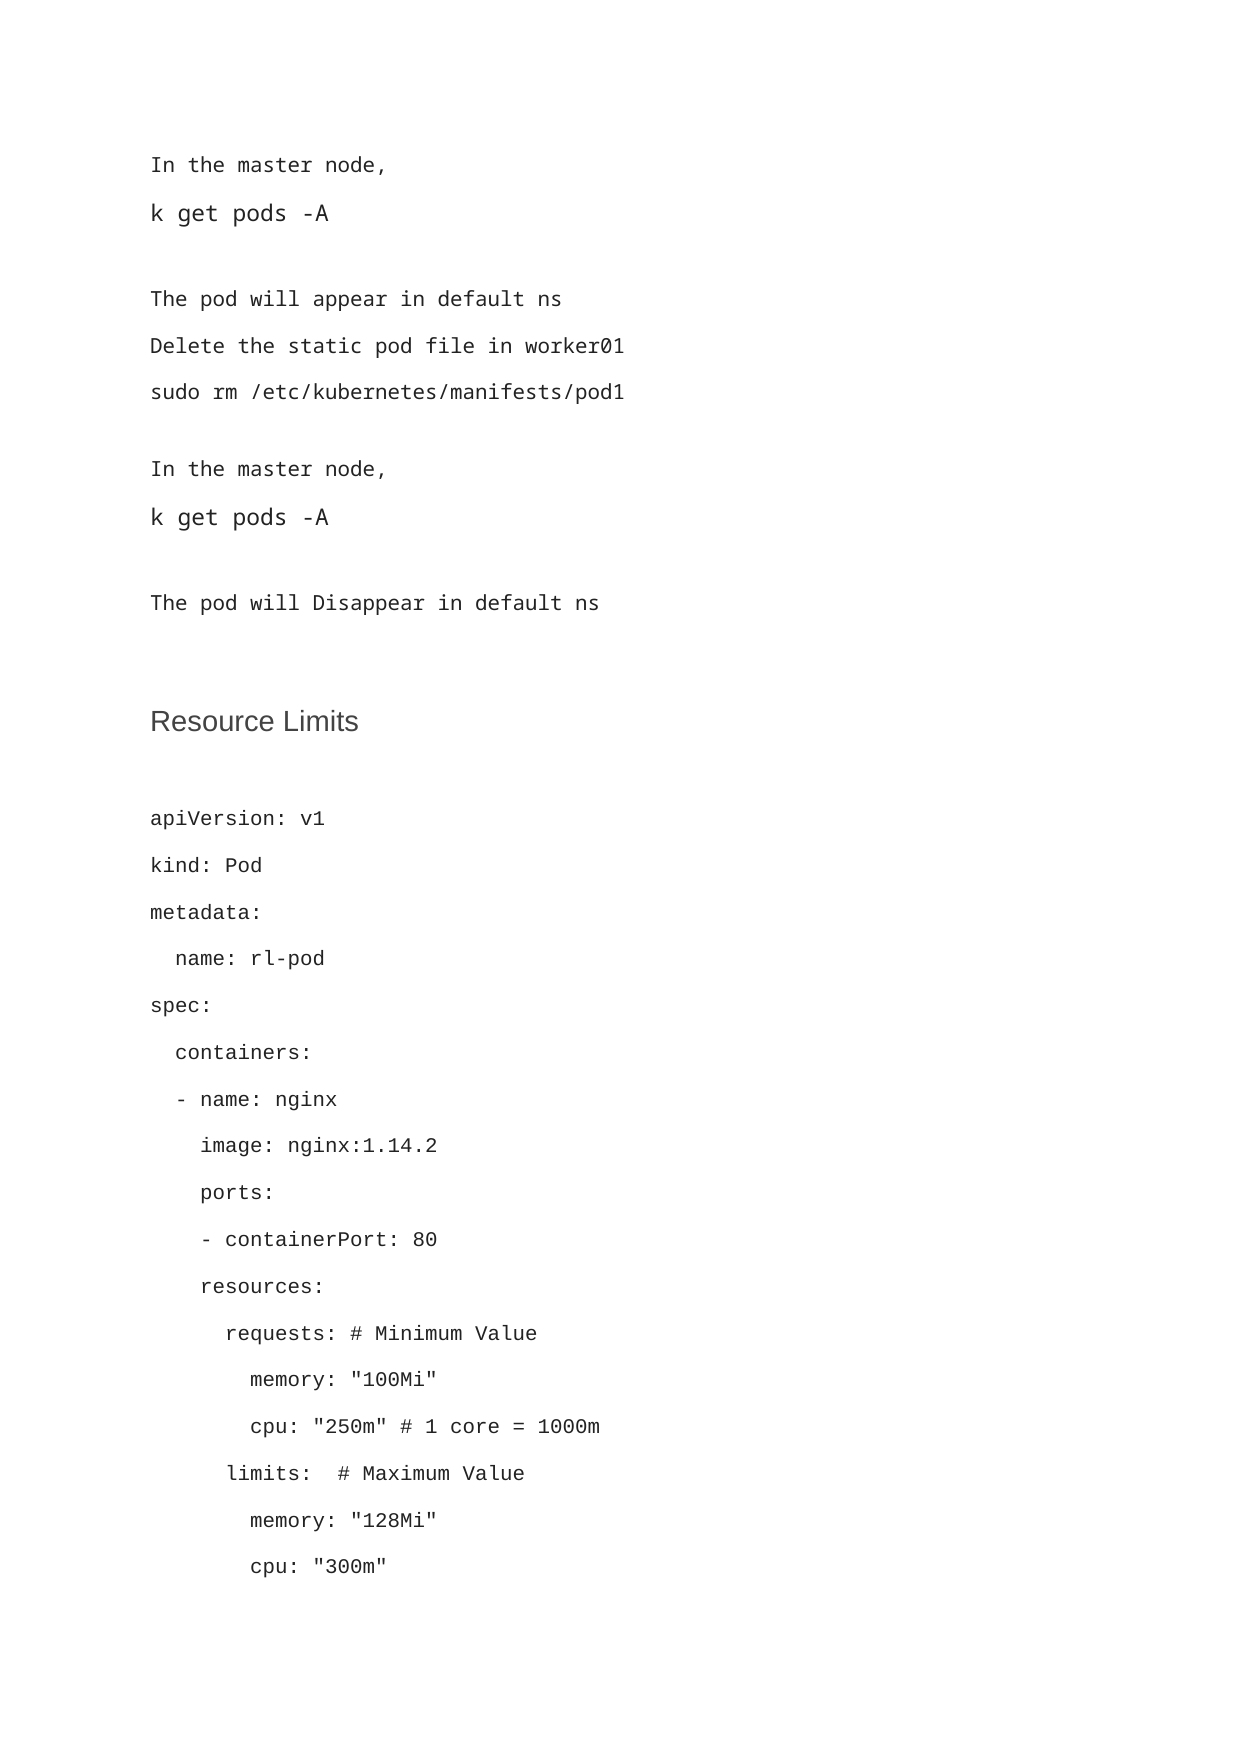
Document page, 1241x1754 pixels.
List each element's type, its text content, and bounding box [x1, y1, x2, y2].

subtitle Resource Limits [150, 704, 1090, 738]
text memory: "128Mi" [150, 1510, 1090, 1533]
text Delete the static pod file in worker01 [150, 331, 1090, 359]
text kind: Pod [150, 855, 1090, 878]
text resources: [150, 1276, 1090, 1299]
text - containerPort: 80 [150, 1229, 1090, 1253]
text cpu: "300m" [150, 1556, 1090, 1580]
text sudo rm /etc/kubernetes/manifests/pod1 [150, 377, 1090, 406]
text name: rl-pod [150, 948, 1090, 972]
text apiVersion: v1 [150, 808, 1090, 832]
text limits: # Maximum Value [150, 1463, 1090, 1487]
text image: nginx:1.14.2 [150, 1136, 1090, 1159]
text - name: nginx [150, 1089, 1090, 1112]
text k get pods -A [150, 501, 1090, 532]
text In the master node, [150, 150, 1090, 178]
text The pod will appear in default ns [150, 284, 1090, 313]
text requests: # Minimum Value [150, 1323, 1090, 1346]
text cpu: "250m" # 1 core = 1000m [150, 1416, 1090, 1440]
text k get pods -A [150, 197, 1090, 228]
text containers: [150, 1042, 1090, 1066]
text memory: "100Mi" [150, 1369, 1090, 1393]
text In the master node, [150, 454, 1090, 482]
text ports: [150, 1182, 1090, 1206]
text metadata: [150, 902, 1090, 925]
text spec: [150, 995, 1090, 1019]
text The pod will Disappear in default ns [150, 588, 1090, 617]
